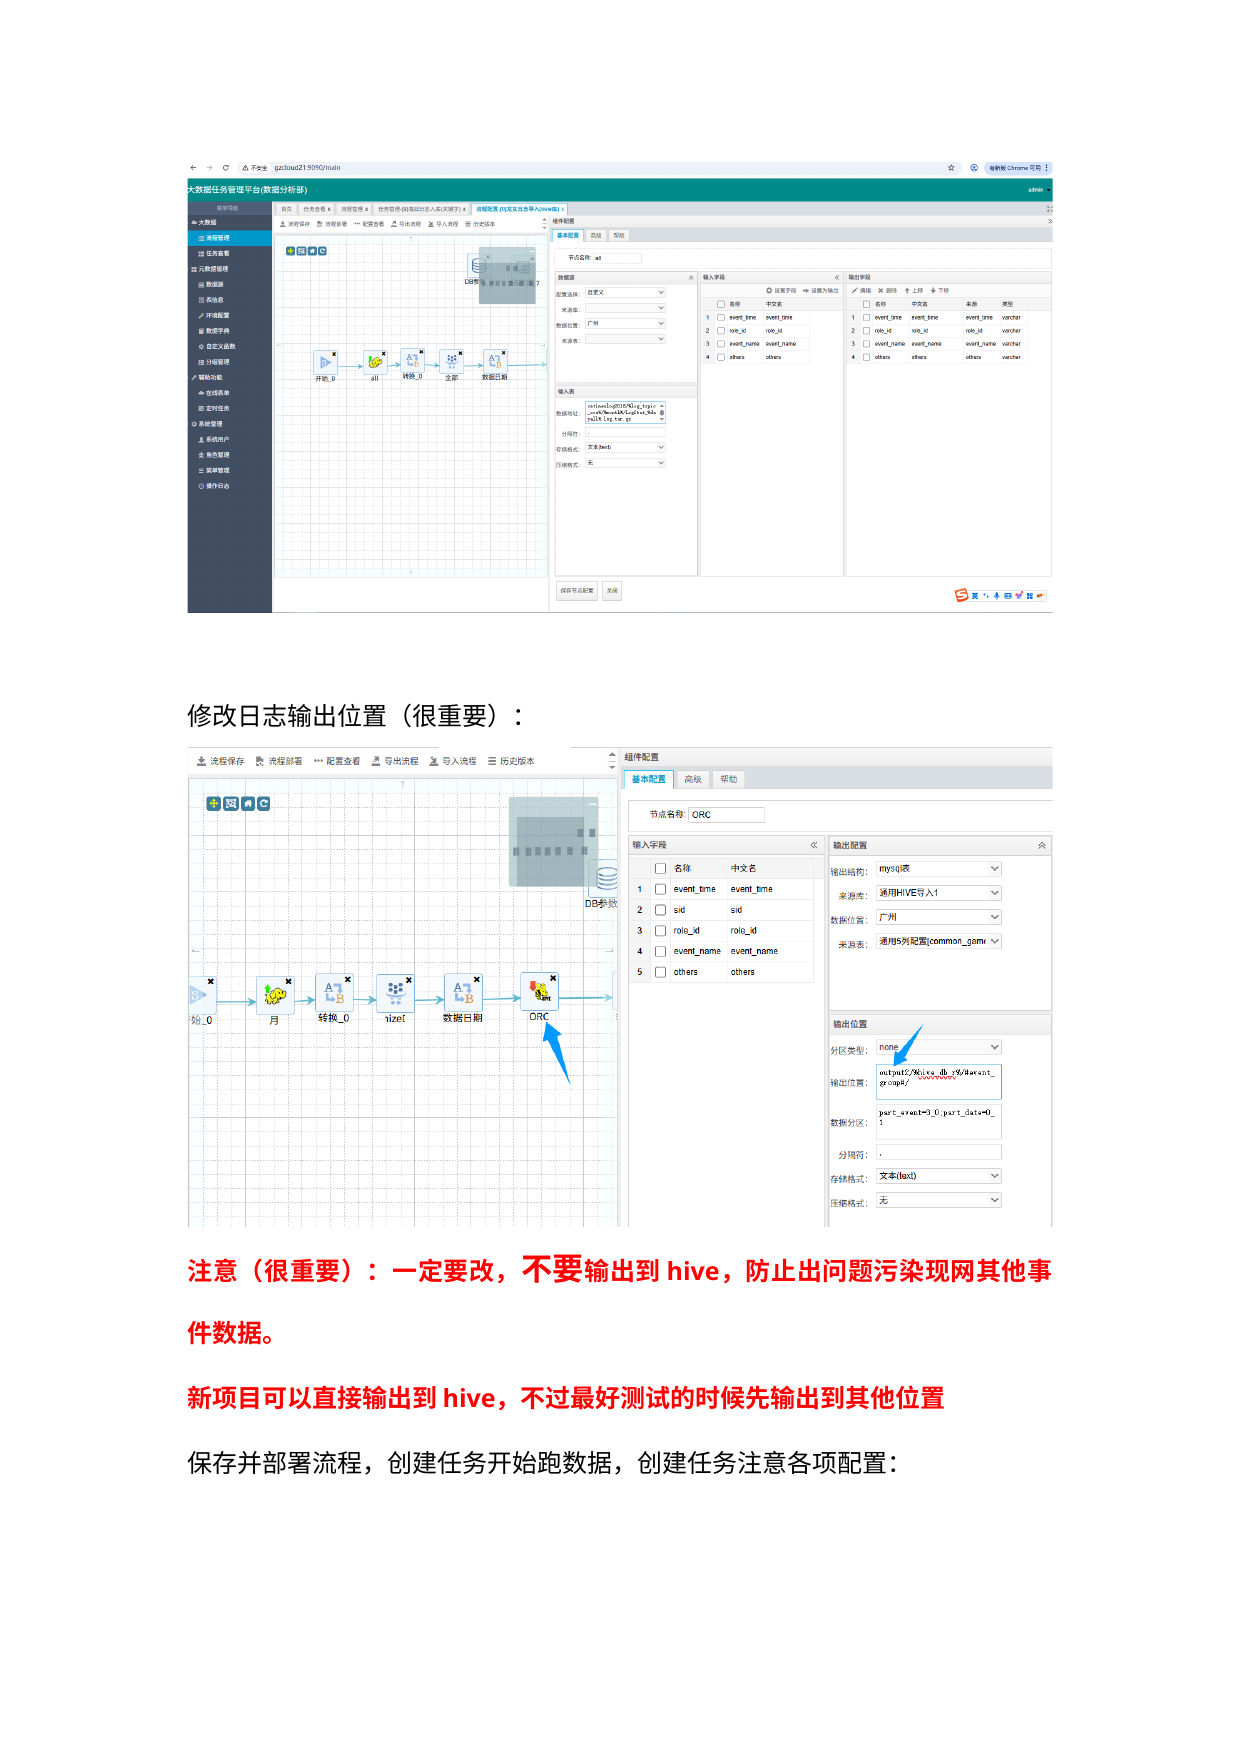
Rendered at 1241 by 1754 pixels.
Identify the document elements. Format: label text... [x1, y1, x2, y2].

text 保存并部署流程，创建任务开始跑数据，创建任务注意各项配置： [187, 1429, 1053, 1494]
text 修改日志输出位置（很重要）： [187, 682, 1053, 747]
text 注意（很重要）：一定要改，不要输出到hive，防止出问题污染现网其他事件数据。 [187, 1234, 1053, 1364]
picture [208, 236, 222, 240]
picture [187, 162, 1053, 613]
text 新项目可以直接输出到hive，不过最好测试的时候先输出到其他位置 [187, 1364, 1053, 1429]
picture [187, 747, 1053, 1227]
